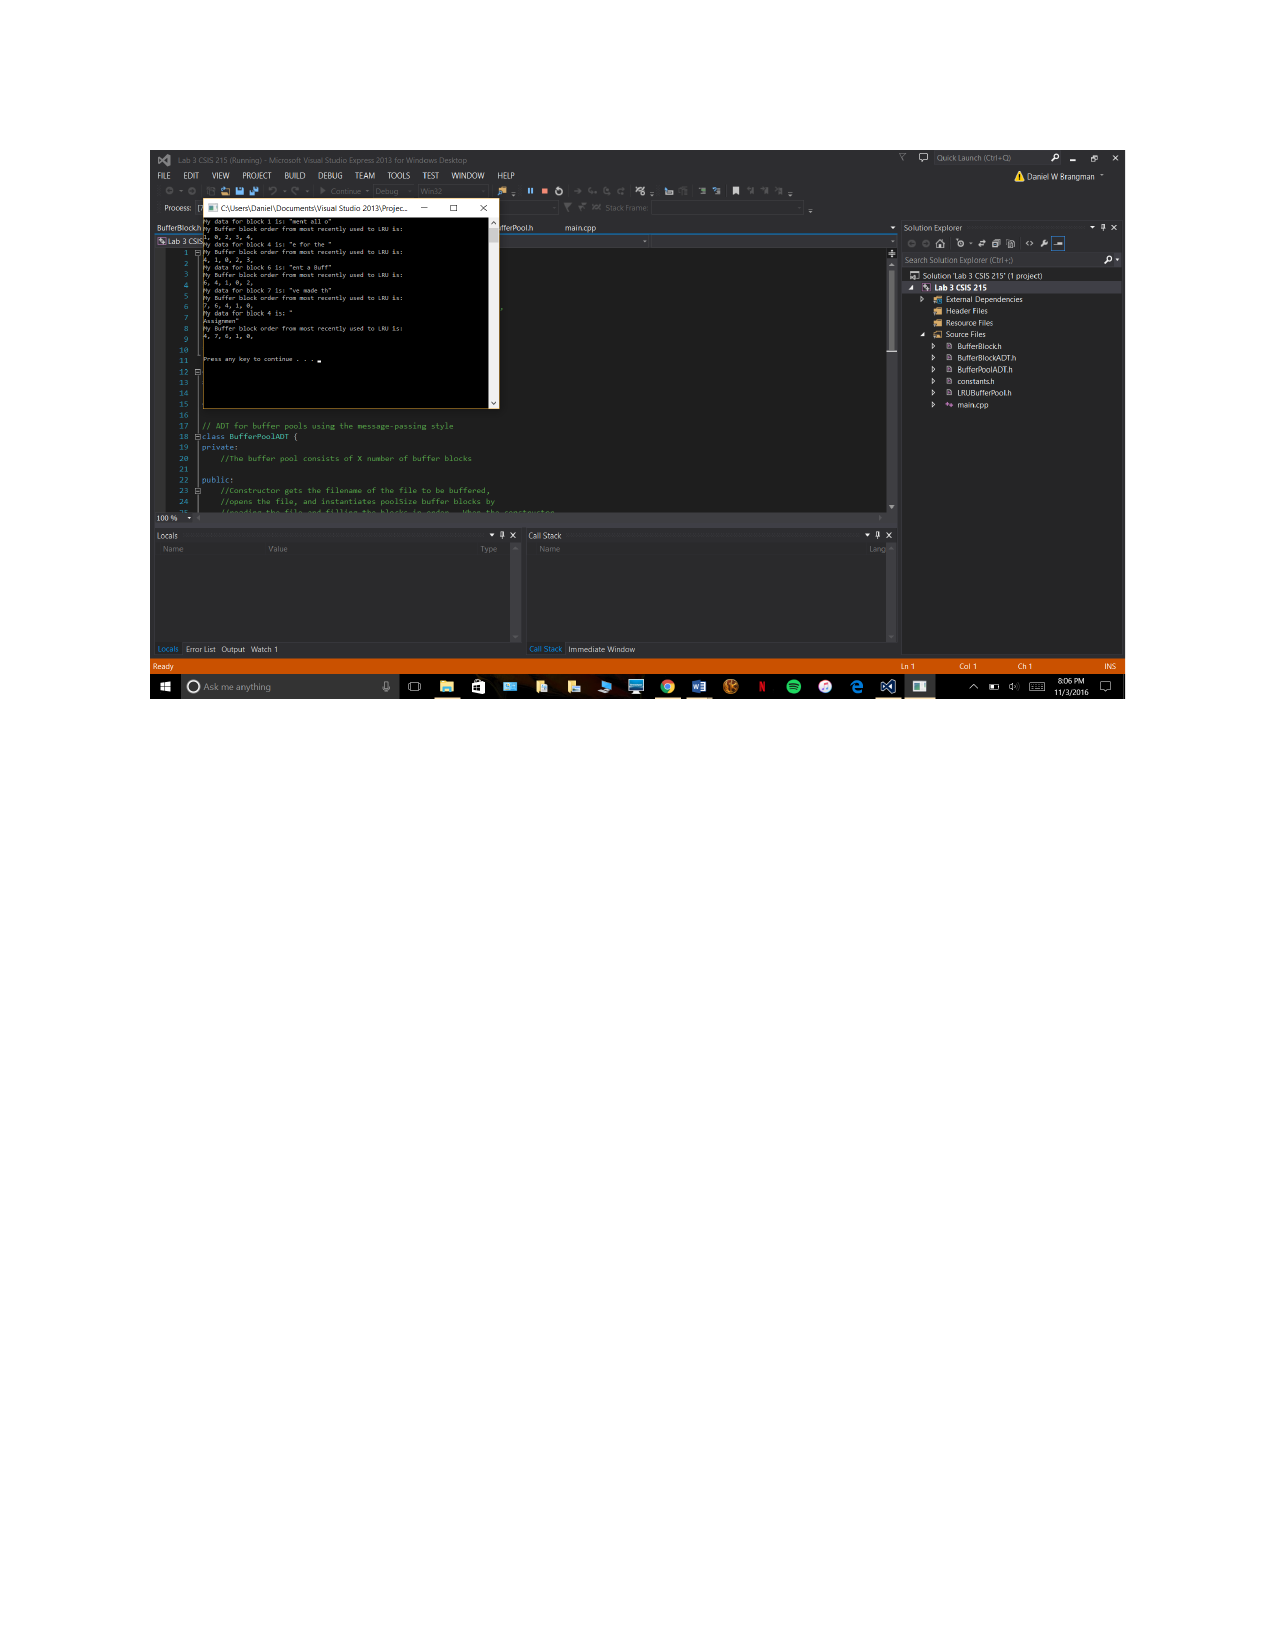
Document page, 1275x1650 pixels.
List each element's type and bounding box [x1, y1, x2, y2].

picture [150, 150, 1125, 699]
